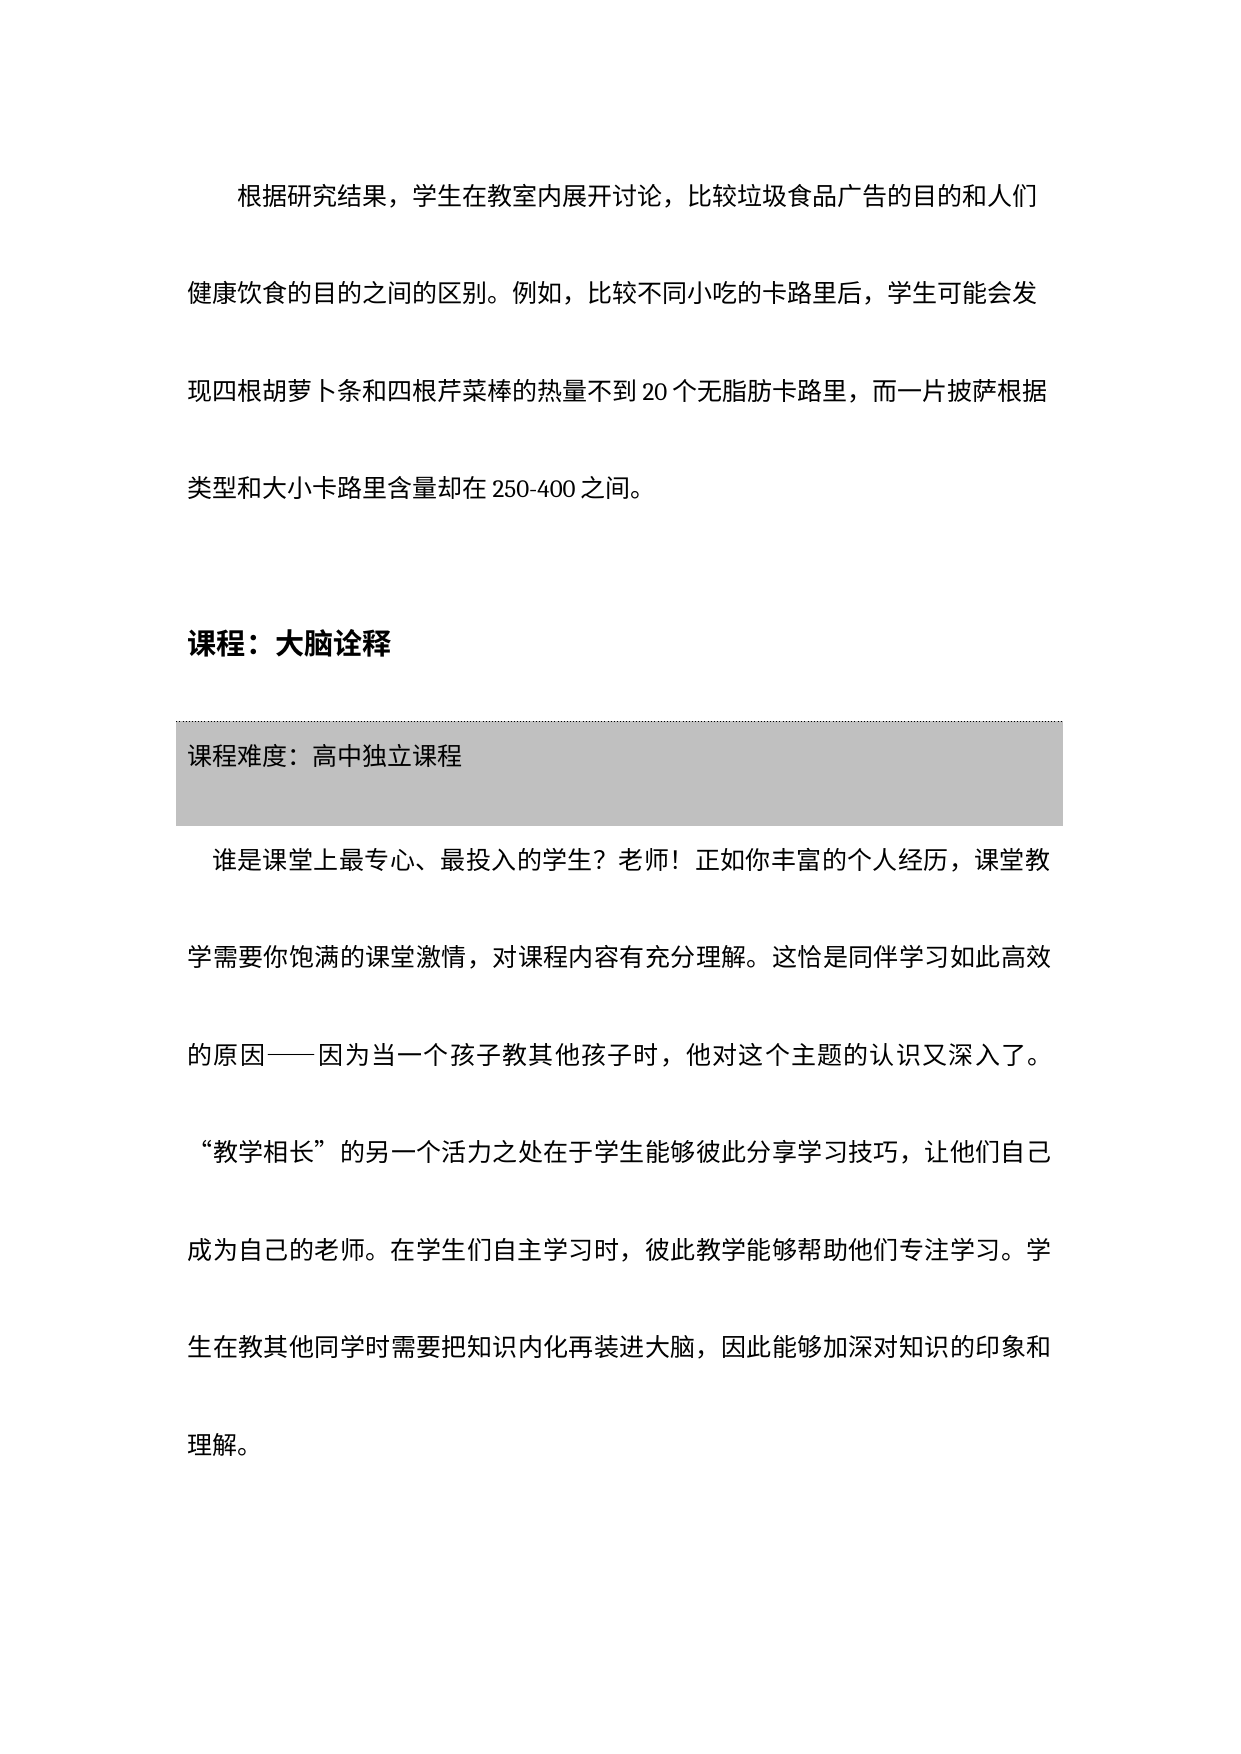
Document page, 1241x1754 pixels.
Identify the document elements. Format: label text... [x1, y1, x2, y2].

text 谁是课堂上最专心、最投入的学生？老师！正如你丰富的个人经历，课堂教学需要你饱满的课堂激情，对课程内容有充分理解。这恰是同伴学习如此高效的原因——因为当一个孩子教其他孩子时，他对这个主题的认识又深入了。“教学相长”的另一个活力之处在于学生能够彼此分享学习技巧，让他们自己成为自己的老师。在学生们自主学习时，彼此教学能够帮助他们专注学习。学生在教其他同学时需要把知识内化再装进大脑，因此能够加深对知识的印象和理解。 [187, 826, 1053, 1476]
text 根据研究结果，学生在教室内展开讨论，比较垃圾食品广告的目的和人们健康饮食的目的之间的区别。例如，比较不同小吃的卡路里后，学生可能会发现四根胡萝卜条和四根芹菜棒的热量不到20个无脂肪卡路里，而一片披萨根据类型和大小卡路里含量却在250-400之间。 [187, 162, 1053, 519]
text 课程：大脑诠释 [187, 609, 1053, 674]
table_header 课程难度：高中独立课程 [176, 721, 1063, 826]
